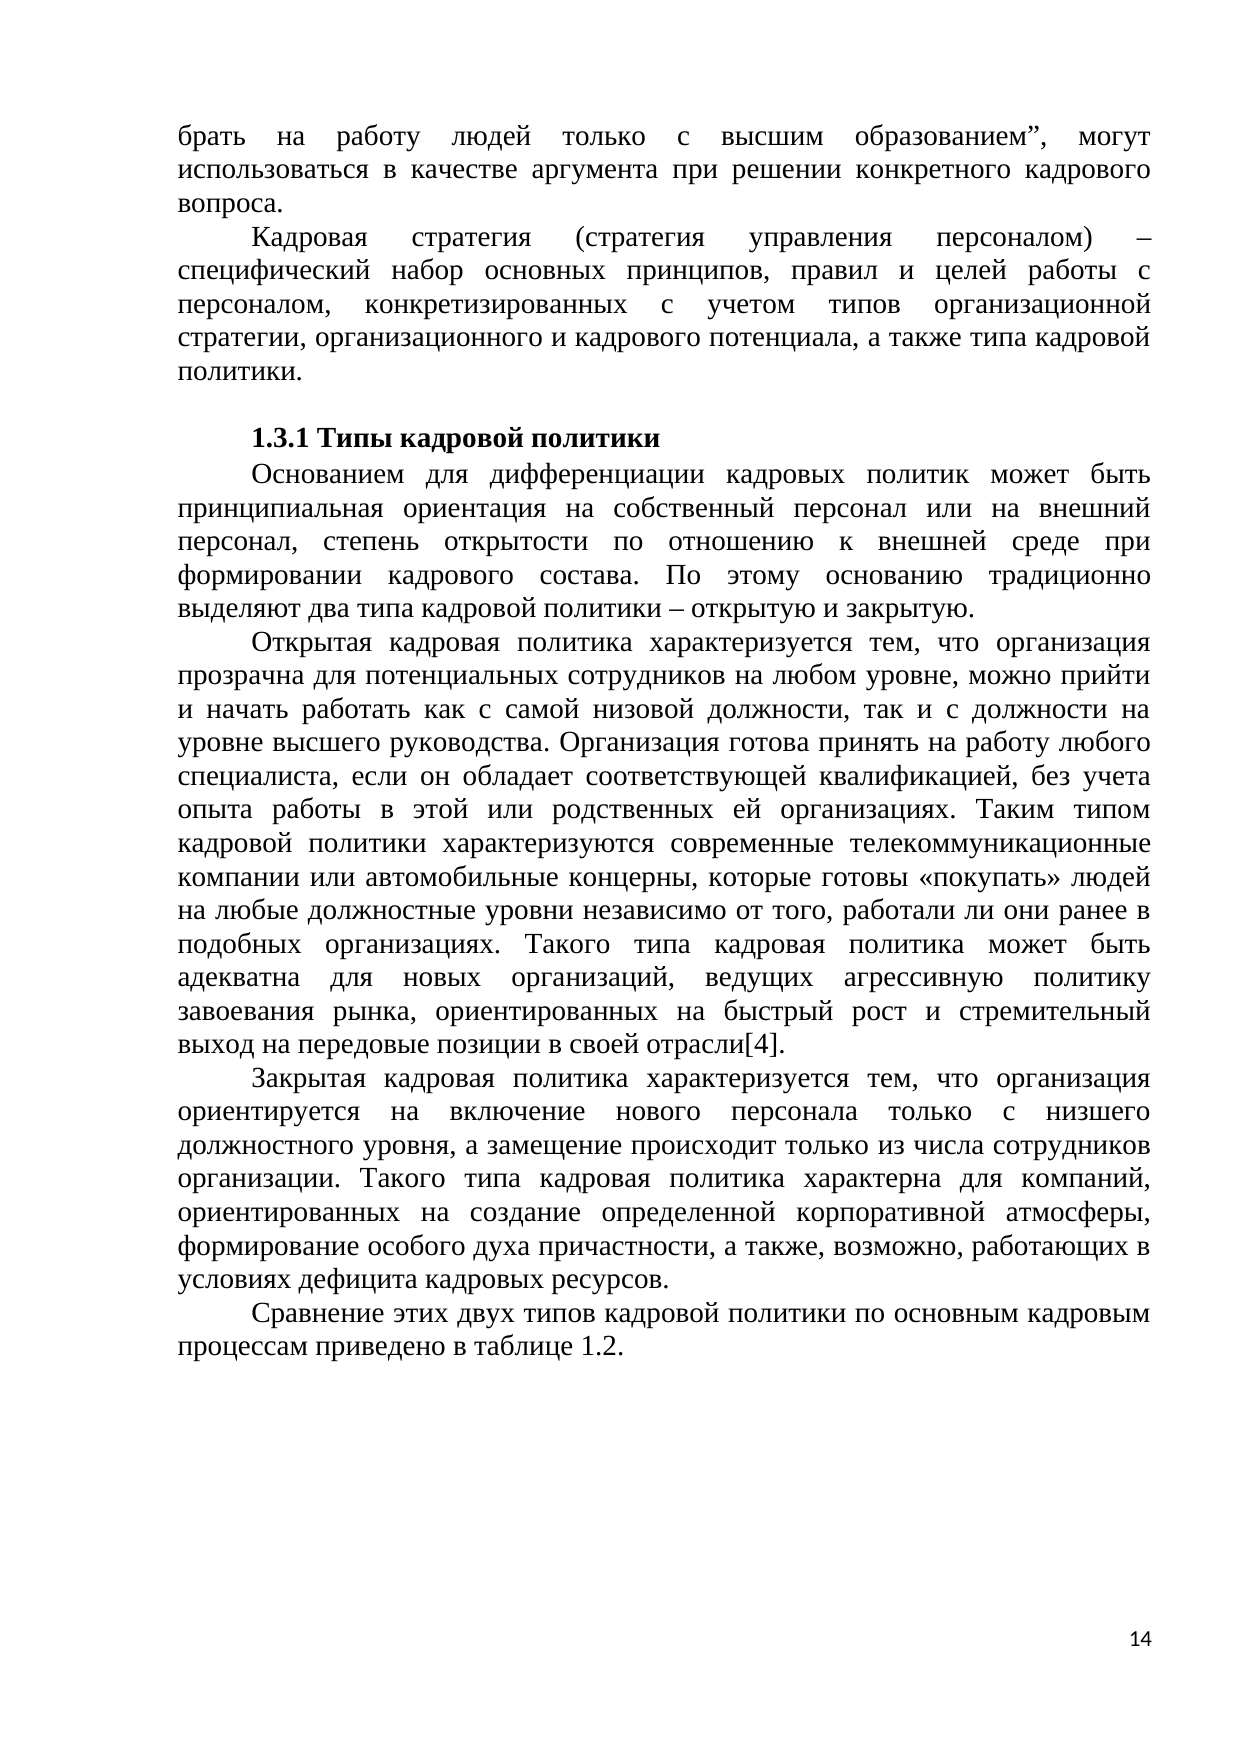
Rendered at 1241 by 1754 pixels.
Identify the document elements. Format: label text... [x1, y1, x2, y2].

text Открытая кадровая политика характеризуется тем, что организация прозрачна для потенциальных сотрудников на любом уровне, можно прийти и начать работать как с самой низовой должности, так и с должности на уровне высшего руководства. Организация готова принять на работу любого специалиста, если он обладает соответствующей квалификацией, без учета опыта работы в этой или родственных ей организациях. Таким типом кадровой политики характеризуются современные телекоммуникационные компании или автомобильные концерны, которые готовы «покупать» людей на любые должностные уровни независимо от того, работали ли они ранее в подобных организациях. Такого типа кадровая политика может быть адекватна для новых организаций, ведущих агрессивную политику завоевания рынка, ориентированных на быстрый рост и стремительный выход на передовые позиции в своей отрасли[4]. [177, 624, 1152, 1060]
text Основанием для дифференциации кадровых политик может быть принципиальная ориентация на собственный персонал или на внешний персонал, степень открытости по отношению к внешней среде при формировании кадрового состава. По этому основанию традиционно выделяют два типа кадровой политики – открытую и закрытую. [177, 456, 1152, 624]
list 1.3.1 Типы кадровой политики [177, 420, 1152, 453]
text Закрытая кадровая политика характеризуется тем, что организация ориентируется на включение нового персонала только с низшего должностного уровня, а замещение происходит только из числа сотрудников организации. Такого типа кадровая политика характерна для компаний, ориентированных на создание определенной корпоративной атмосферы, формирование особого духа причастности, а также, возможно, работающих в условиях дефицита кадровых ресурсов. [177, 1060, 1152, 1295]
text Сравнение этих двух типов кадровой политики по основным кадровым процессам приведено в таблице 1.2. [177, 1295, 1152, 1362]
text Кадровая стратегия (стратегия управления персоналом) – специфический набор основных принципов, правил и целей работы с персоналом, конкретизированных с учетом типов организационной стратегии, организационного и кадрового потенциала, а также типа кадровой политики. [177, 219, 1152, 386]
